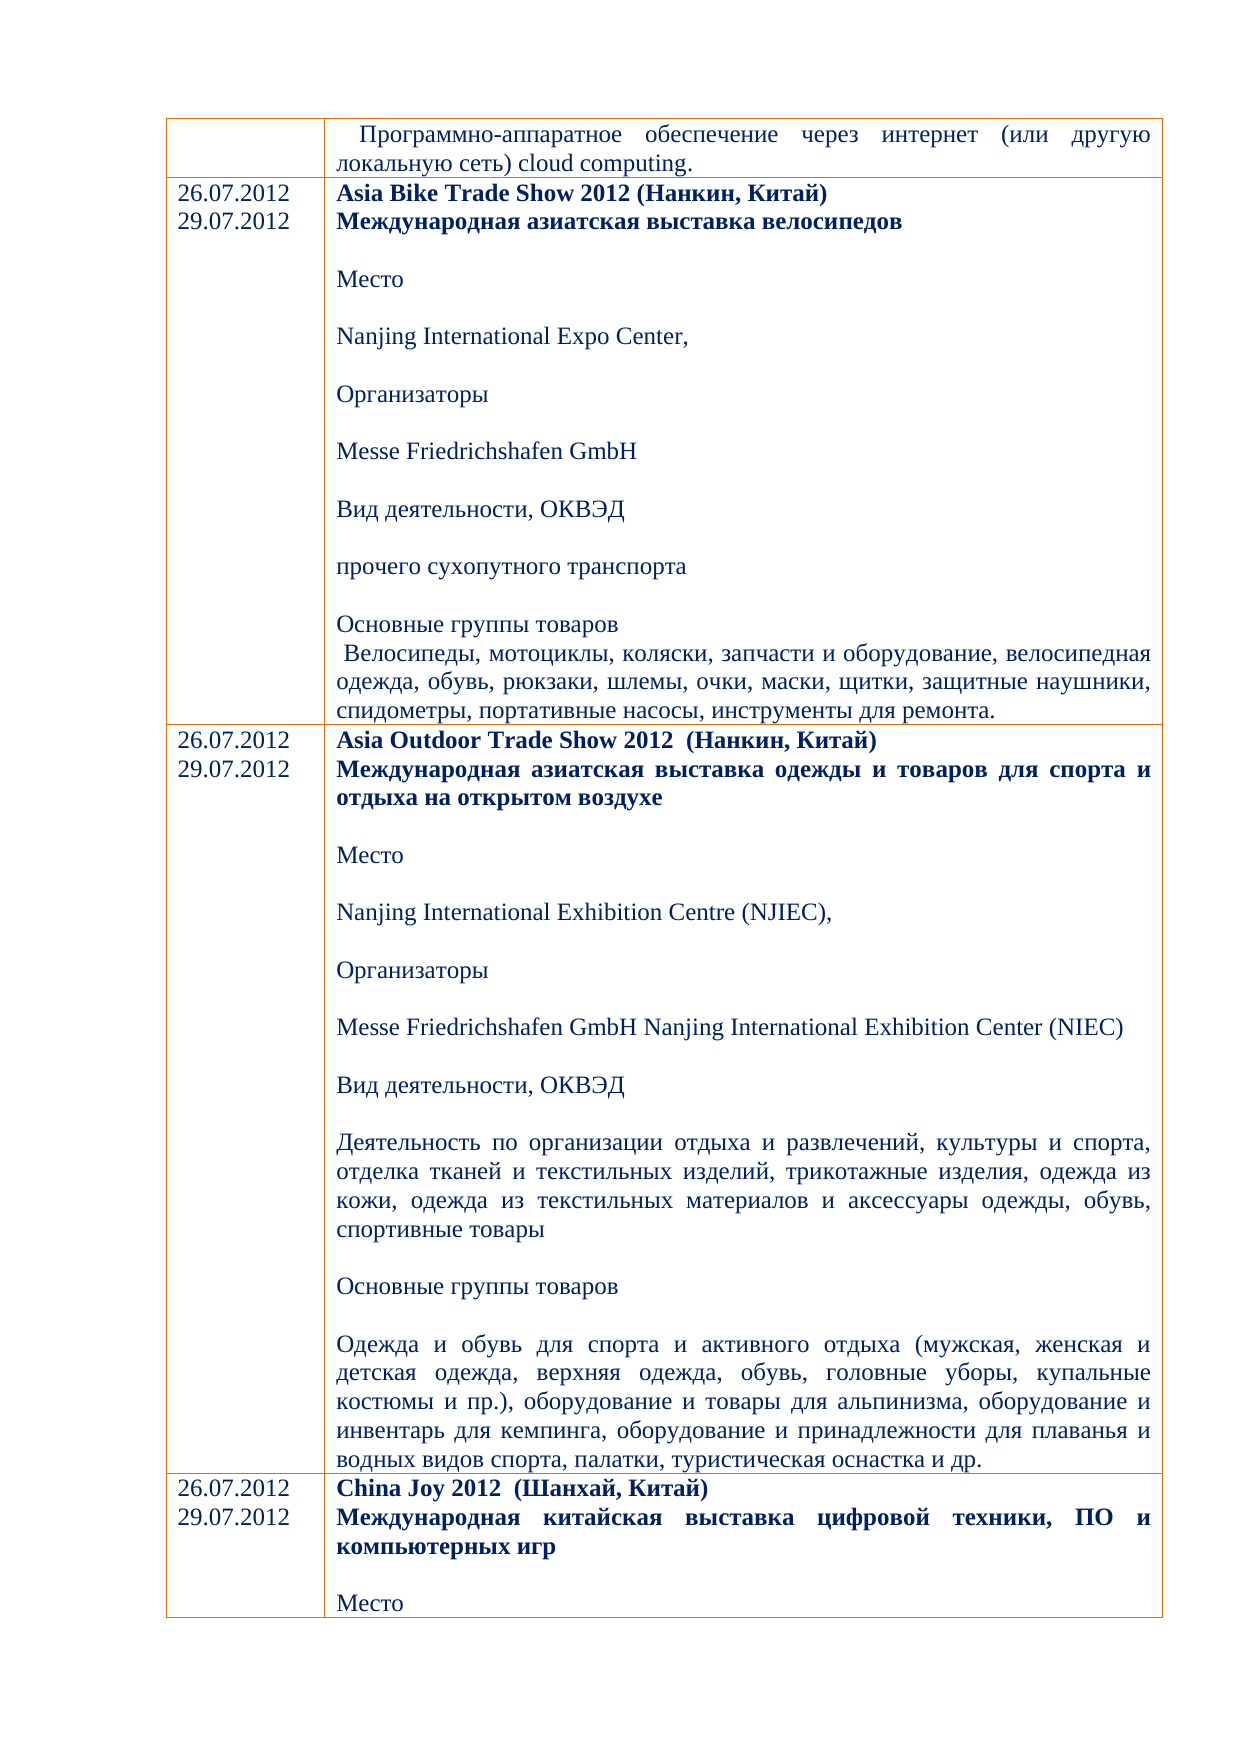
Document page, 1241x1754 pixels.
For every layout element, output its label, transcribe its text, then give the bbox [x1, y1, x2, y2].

table_cell 26.07.2012 29.07.2012 [167, 725, 324, 1472]
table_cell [325, 1474, 1162, 1617]
table_cell Asia Bike Trade Show 2012 (Нанкин, Китай) Международная азиатская выставка велосипедов Место Nanjing International Expo Center, Организаторы Messe Friedrichshafen GmbH Вид деятельности, ОКВЭД прочего сухопутного транспорта Основные группы товаров Велосипеды, мотоциклы, коляски, запчасти и оборудование, велосипедная одежда, обувь, рюкзаки, шлемы, очки, маски, щитки, защитные наушники, спидометры, портативные насосы, инструменты для ремонта. [325, 178, 1162, 724]
table_cell Asia Outdoor Trade Show 2012 (Нанкин, Китай) Международная азиатская выставка одежды и товаров для спорта и отдыха на открытом воздухе Место Nanjing International Exhibition Centre (NJIEC), Организаторы Messe Friedrichshafen GmbH Nanjing International Exhibition Center (NIEC) Вид деятельности, ОКВЭД Деятельность по организации отдыха и развлечений, культуры и спорта, отделка тканей и текстильных изделий, трикотажные изделия, одежда из кожи, одежда из текстильных материалов и аксессуары одежды, обувь, спортивные товары Основные группы товаров Одежда и обувь для спорта и активного отдыха (мужская, женская и детская одежда, верхняя одежда, обувь, головные уборы, купальные костюмы и пр.), оборудование и товары для альпинизма, оборудование и инвентарь для кемпинга, оборудование и принадлежности для плаванья и водных видов спорта, палатки, туристическая оснастка и др. [325, 725, 1162, 1472]
table_cell 26.07.2012 29.07.2012 [167, 178, 324, 724]
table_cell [167, 1474, 324, 1617]
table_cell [167, 119, 324, 177]
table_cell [325, 119, 1162, 177]
